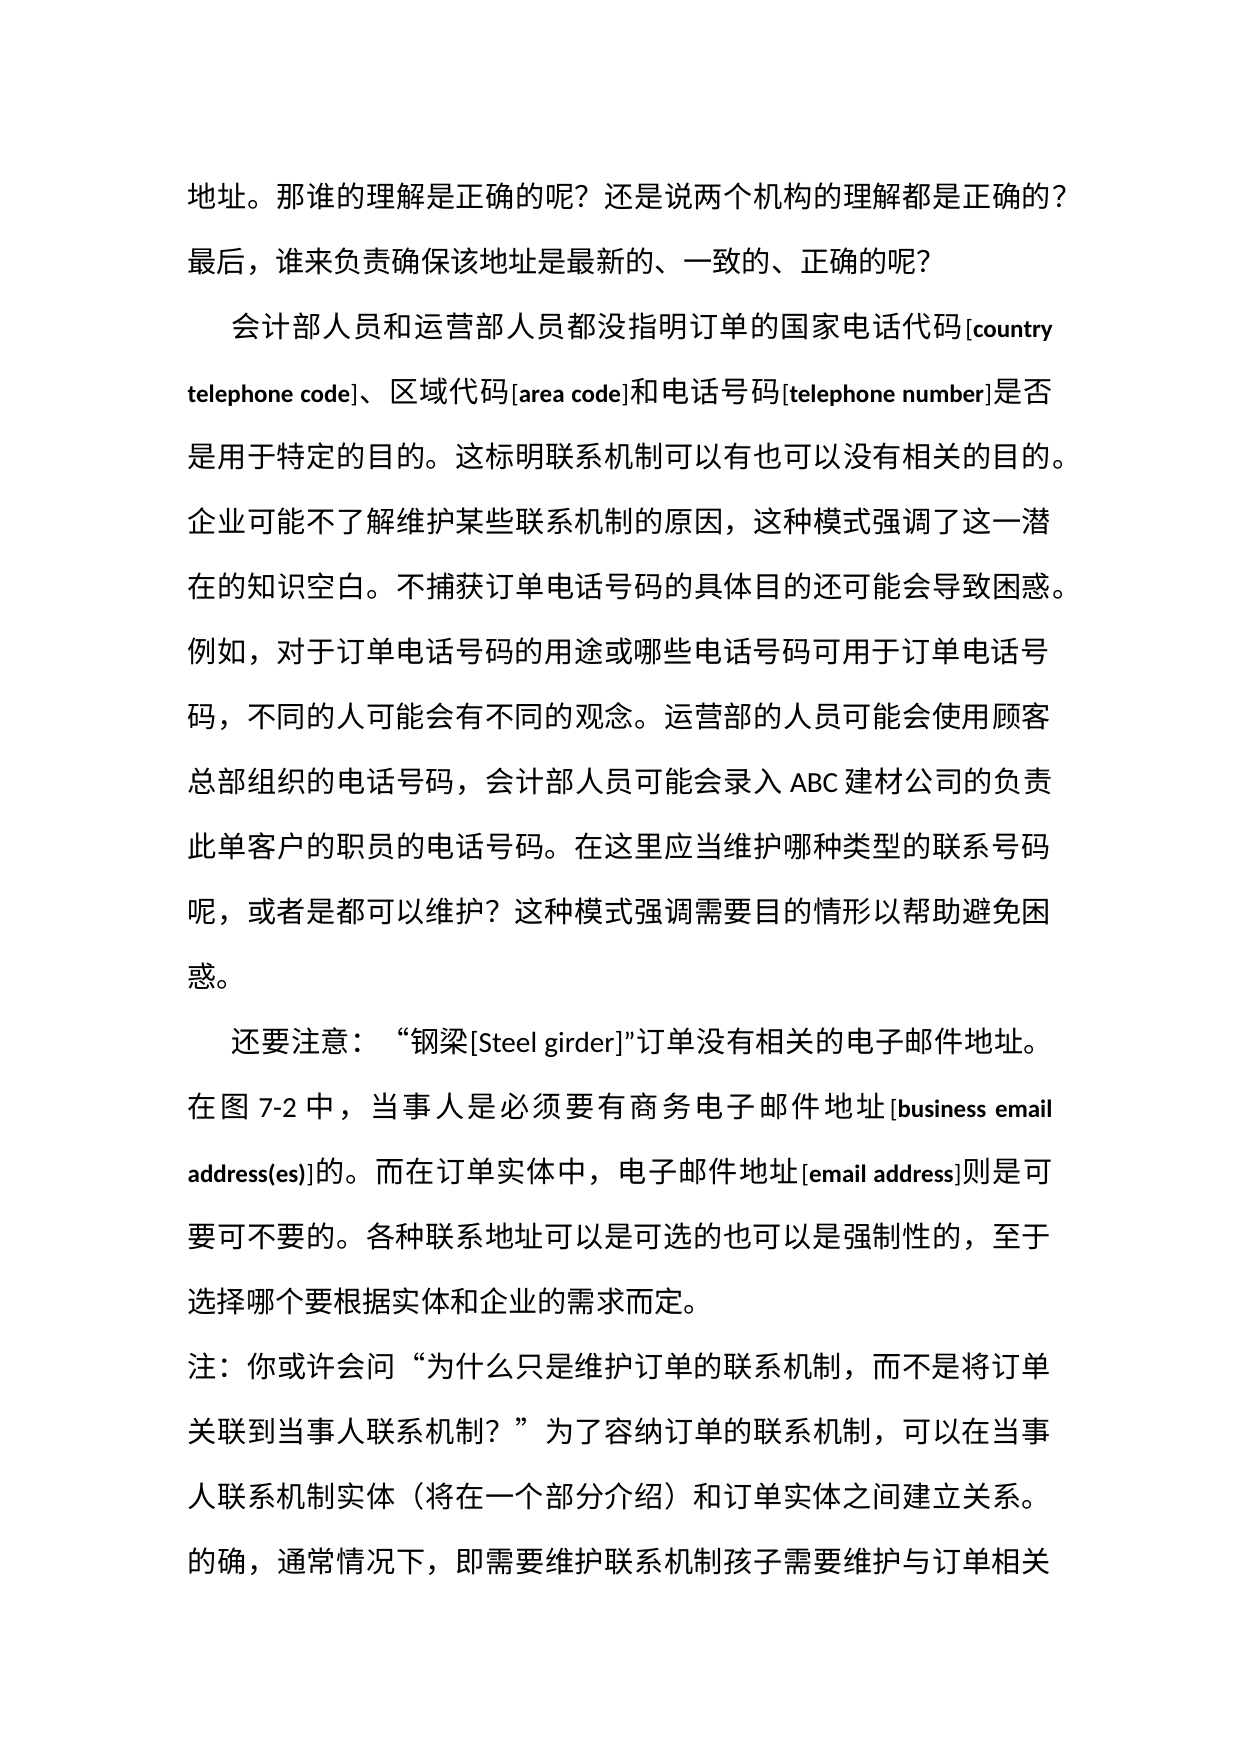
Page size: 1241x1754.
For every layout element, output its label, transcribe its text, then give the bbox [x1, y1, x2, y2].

text 还要注意：“钢梁[Steel girder]”订单没有相关的电子邮件地址。在图7-2中，当事人是必须要有商务电子邮件地址[business email address(es)]的。而在订单实体中，电子邮件地址[email address]则是可要可不要的。各种联系地址可以是可选的也可以是强制性的，至于选择哪个要根据实体和企业的需求而定。 [187, 1007, 1053, 1332]
text 会计部人员和运营部人员都没指明订单的国家电话代码[country telephone code]、区域代码[area code]和电话号码[telephone number]是否是用于特定的目的。这标明联系机制可以有也可以没有相关的目的。企业可能不了解维护某些联系机制的原因，这种模式强调了这一潜在的知识空白。不捕获订单电话号码的具体目的还可能会导致困惑。例如，对于订单电话号码的用途或哪些电话号码可用于订单电话号码，不同的人可能会有不同的观念。运营部的人员可能会使用顾客总部组织的电话号码，会计部人员可能会录入ABC建材公司的负责此单客户的职员的电话号码。在这里应当维护哪种类型的联系号码呢，或者是都可以维护？这种模式强调需要目的情形以帮助避免困惑。 [187, 292, 1053, 1007]
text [187, 162, 1053, 292]
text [187, 1332, 1053, 1592]
